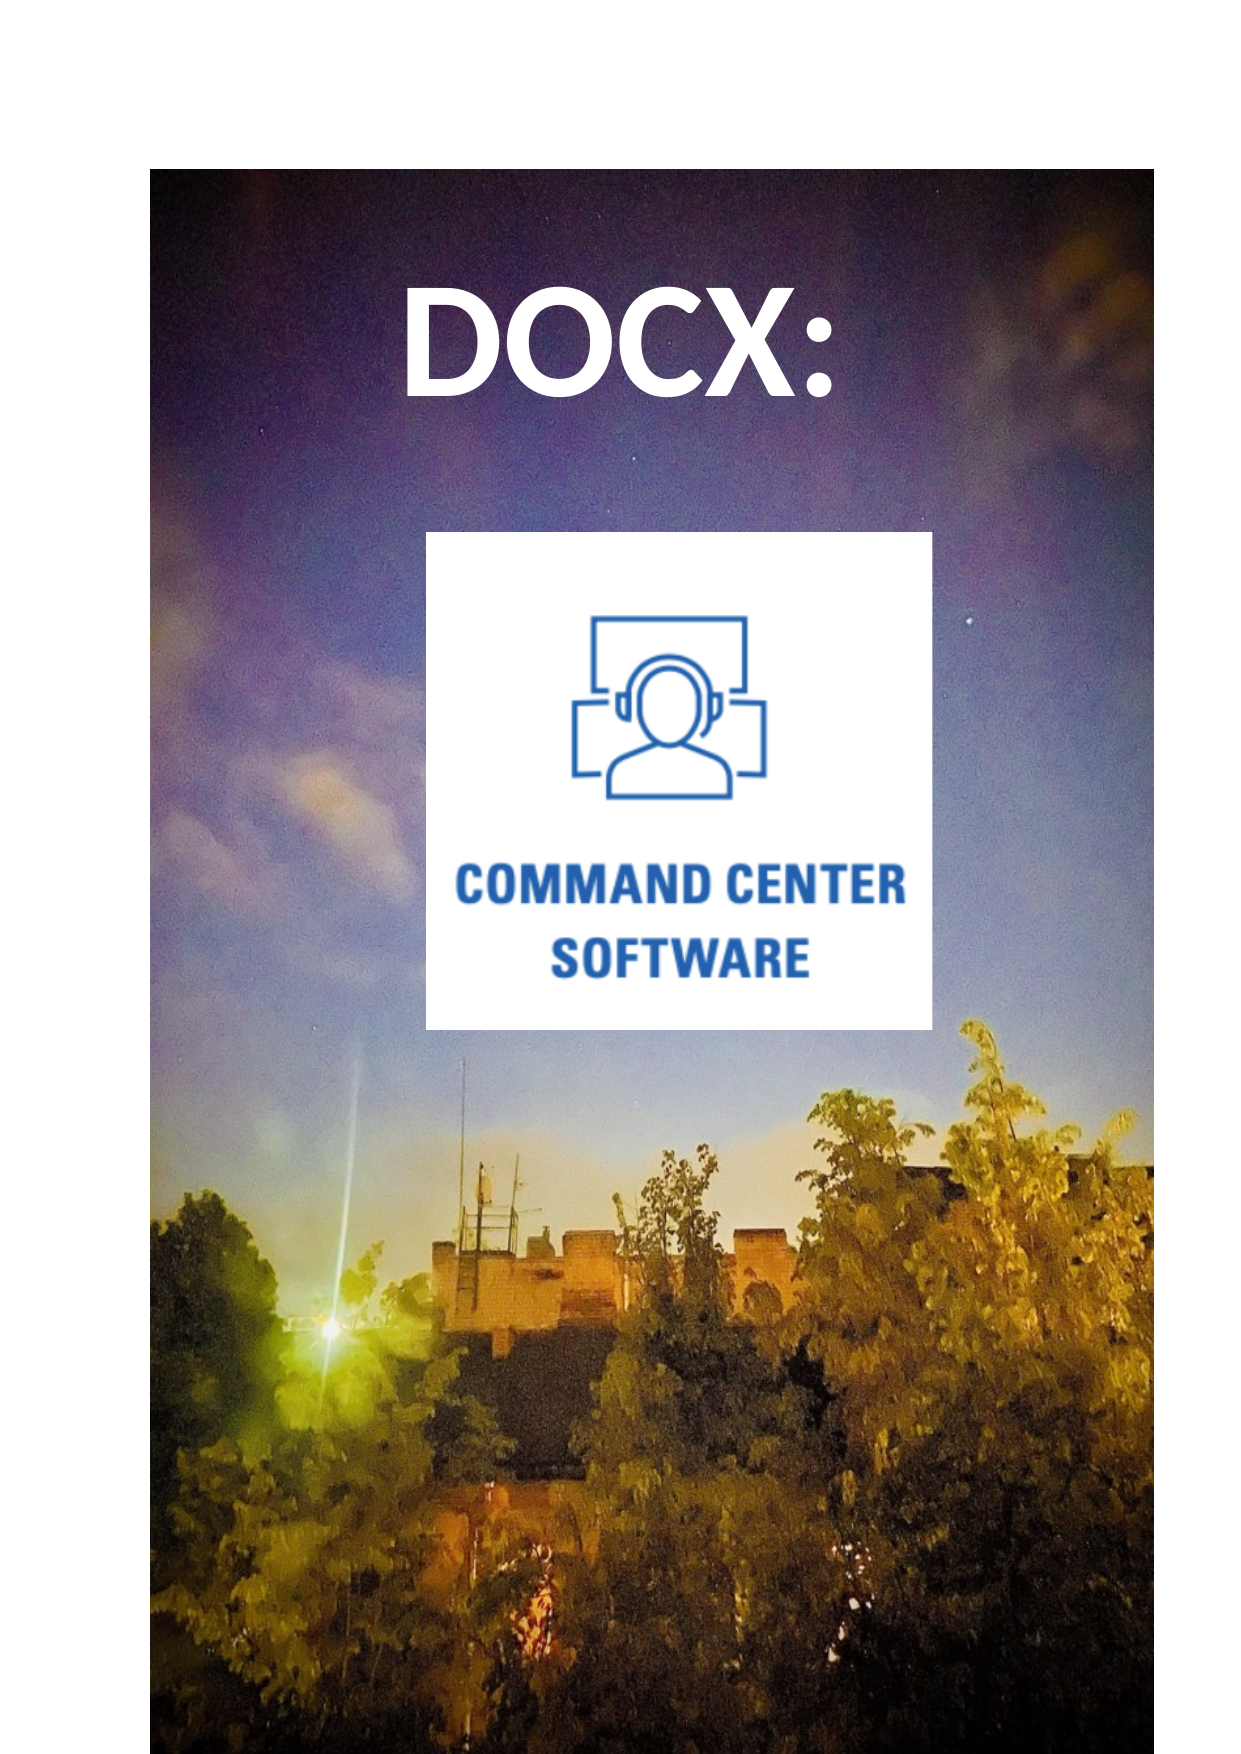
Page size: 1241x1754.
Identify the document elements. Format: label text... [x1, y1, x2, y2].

picture [150, 169, 1154, 1754]
text DOCX: [150, 234, 1090, 438]
